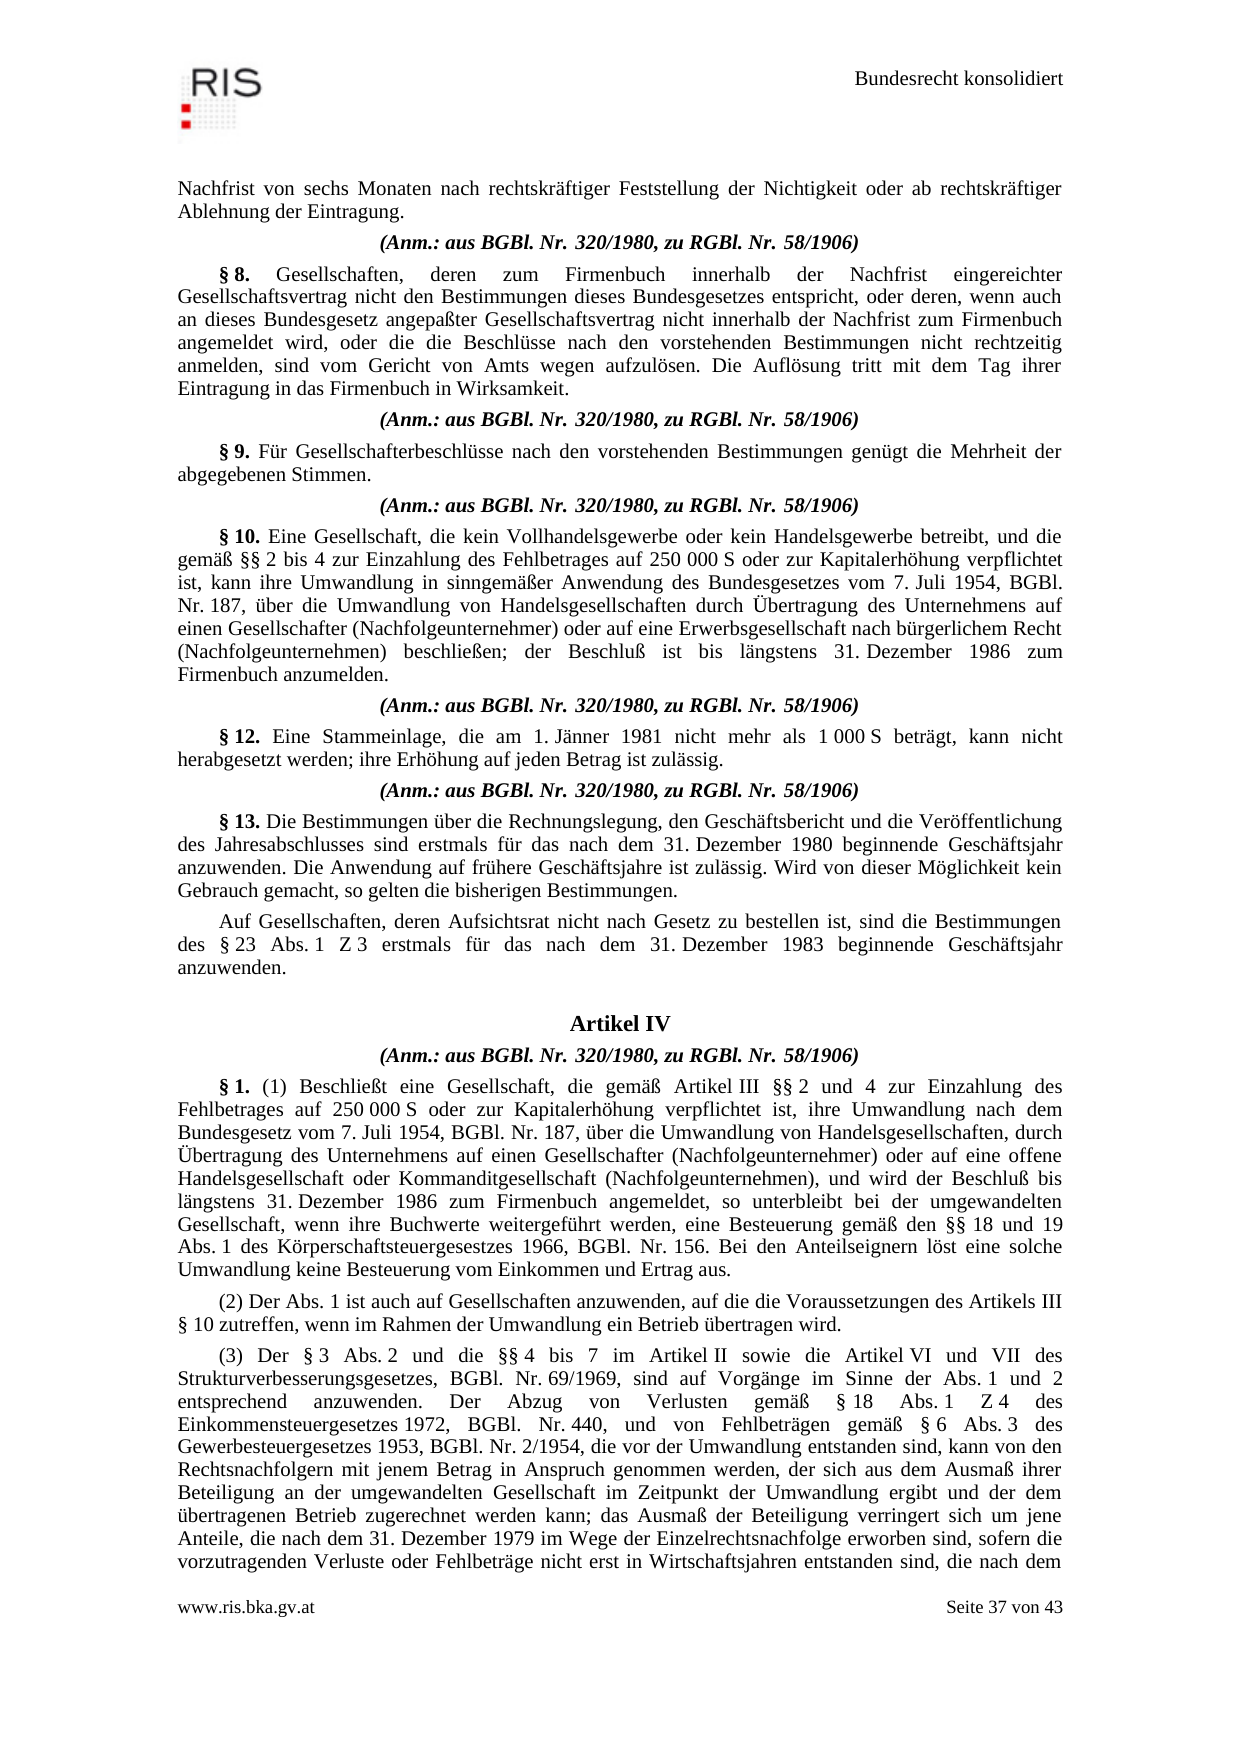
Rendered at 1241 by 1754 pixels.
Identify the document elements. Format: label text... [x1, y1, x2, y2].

text § 9. Für Gesellschafterbeschlüsse nach den vorstehenden Bestimmungen genügt die Mehrheit der abgegebenen Stimmen. [177, 440, 1063, 486]
text (Anm.: aus BGBl. Nr. 320/1980, zu RGBl. Nr. 58/1906) [177, 694, 1063, 717]
text § 8. Gesellschaften, deren zum Firmenbuch innerhalb der Nachfrist eingereichter Gesellschaftsvertrag nicht den Bestimmungen dieses Bundesgesetzes entspricht, oder deren, wenn auch an dieses Bundesgesetz angepaßter Gesellschaftsvertrag nicht innerhalb der Nachfrist zum Firmenbuch angemeldet wird, oder die die Beschlüsse nach den vorstehenden Bestimmungen nicht rechtzeitig anmelden, sind vom Gericht von Amts wegen aufzulösen. Die Auflösung tritt mit dem Tag ihrer Eintragung in das Firmenbuch in Wirksamkeit. [177, 263, 1063, 400]
picture [177, 57, 264, 144]
text § 12. Eine Stammeinlage, die am 1. Jänner 1981 nicht mehr als 1 000 S beträgt, kann nicht herabgesetzt werden; ihre Erhöhung auf jeden Betrag ist zulässig. [177, 725, 1063, 771]
text (Anm.: aus BGBl. Nr. 320/1980, zu RGBl. Nr. 58/1906) [177, 1044, 1063, 1067]
text (Anm.: aus BGBl. Nr. 320/1980, zu RGBl. Nr. 58/1906) [177, 231, 1063, 254]
text (2) Der Abs. 1 ist auch auf Gesellschaften anzuwenden, auf die die Voraussetzungen des Artikels III § 10 zutreffen, wenn im Rahmen der Umwandlung ein Betrieb übertragen wird. [177, 1290, 1063, 1336]
text (Anm.: aus BGBl. Nr. 320/1980, zu RGBl. Nr. 58/1906) [177, 779, 1063, 802]
text Artikel IV [177, 1013, 1063, 1036]
text § 13. Die Bestimmungen über die Rechnungslegung, den Geschäftsbericht und die Veröffentlichung des Jahresabschlusses sind erstmals für das nach dem 31. Dezember 1980 beginnende Geschäftsjahr anzuwenden. Die Anwendung auf frühere Geschäftsjahre ist zulässig. Wird von dieser Möglichkeit kein Gebrauch gemacht, so gelten die bisherigen Bestimmungen. [177, 811, 1063, 902]
text (Anm.: aus BGBl. Nr. 320/1980, zu RGBl. Nr. 58/1906) [177, 408, 1063, 431]
text (Anm.: aus BGBl. Nr. 320/1980, zu RGBl. Nr. 58/1906) [177, 494, 1063, 517]
text § 10. Eine Gesellschaft, die kein Vollhandelsgewerbe oder kein Handelsgewerbe betreibt, und die gemäß §§ 2 bis 4 zur Einzahlung des Fehlbetrages auf 250 000 S oder zur Kapitalerhöhung verpflichtet ist, kann ihre Umwandlung in sinngemäßer Anwendung des Bundesgesetzes vom 7. Juli 1954, BGBl. Nr. 187, über die Umwandlung von Handelsgesellschaften durch Übertragung des Unternehmens auf einen Gesellschafter (Nachfolgeunternehmer) oder auf eine Erwerbsgesellschaft nach bürgerlichem Recht (Nachfolgeunternehmen) beschließen; der Beschluß ist bis längstens 31. Dezember 1986 zum Firmenbuch anzumelden. [177, 525, 1063, 686]
text Auf Gesellschaften, deren Aufsichtsrat nicht nach Gesetz zu bestellen ist, sind die Bestimmungen des § 23 Abs. 1 Z 3 erstmals für das nach dem 31. Dezember 1983 beginnende Geschäftsjahr anzuwenden. [177, 911, 1063, 979]
text § 1. (1) Beschließt eine Gesellschaft, die gemäß Artikel III §§ 2 und 4 zur Einzahlung des Fehlbetrages auf 250 000 S oder zur Kapitalerhöhung verpflichtet ist, ihre Umwandlung nach dem Bundesgesetz vom 7. Juli 1954, BGBl. Nr. 187, über die Umwandlung von Handelsgesellschaften, durch Übertragung des Unternehmens auf einen Gesellschafter (Nachfolgeunternehmer) oder auf eine offene Handelsgesellschaft oder Kommanditgesellschaft (Nachfolgeunternehmen), und wird der Beschluß bis längstens 31. Dezember 1986 zum Firmenbuch angemeldet, so unterbleibt bei der umgewandelten Gesellschaft, wenn ihre Buchwerte weitergeführt werden, eine Besteuerung gemäß den §§ 18 und 19 Abs. 1 des Körperschaftsteuergesestzes 1966, BGBl. Nr. 156. Bei den Anteilseignern löst eine solche Umwandlung keine Besteuerung vom Einkommen und Ertrag aus. [177, 1075, 1063, 1281]
